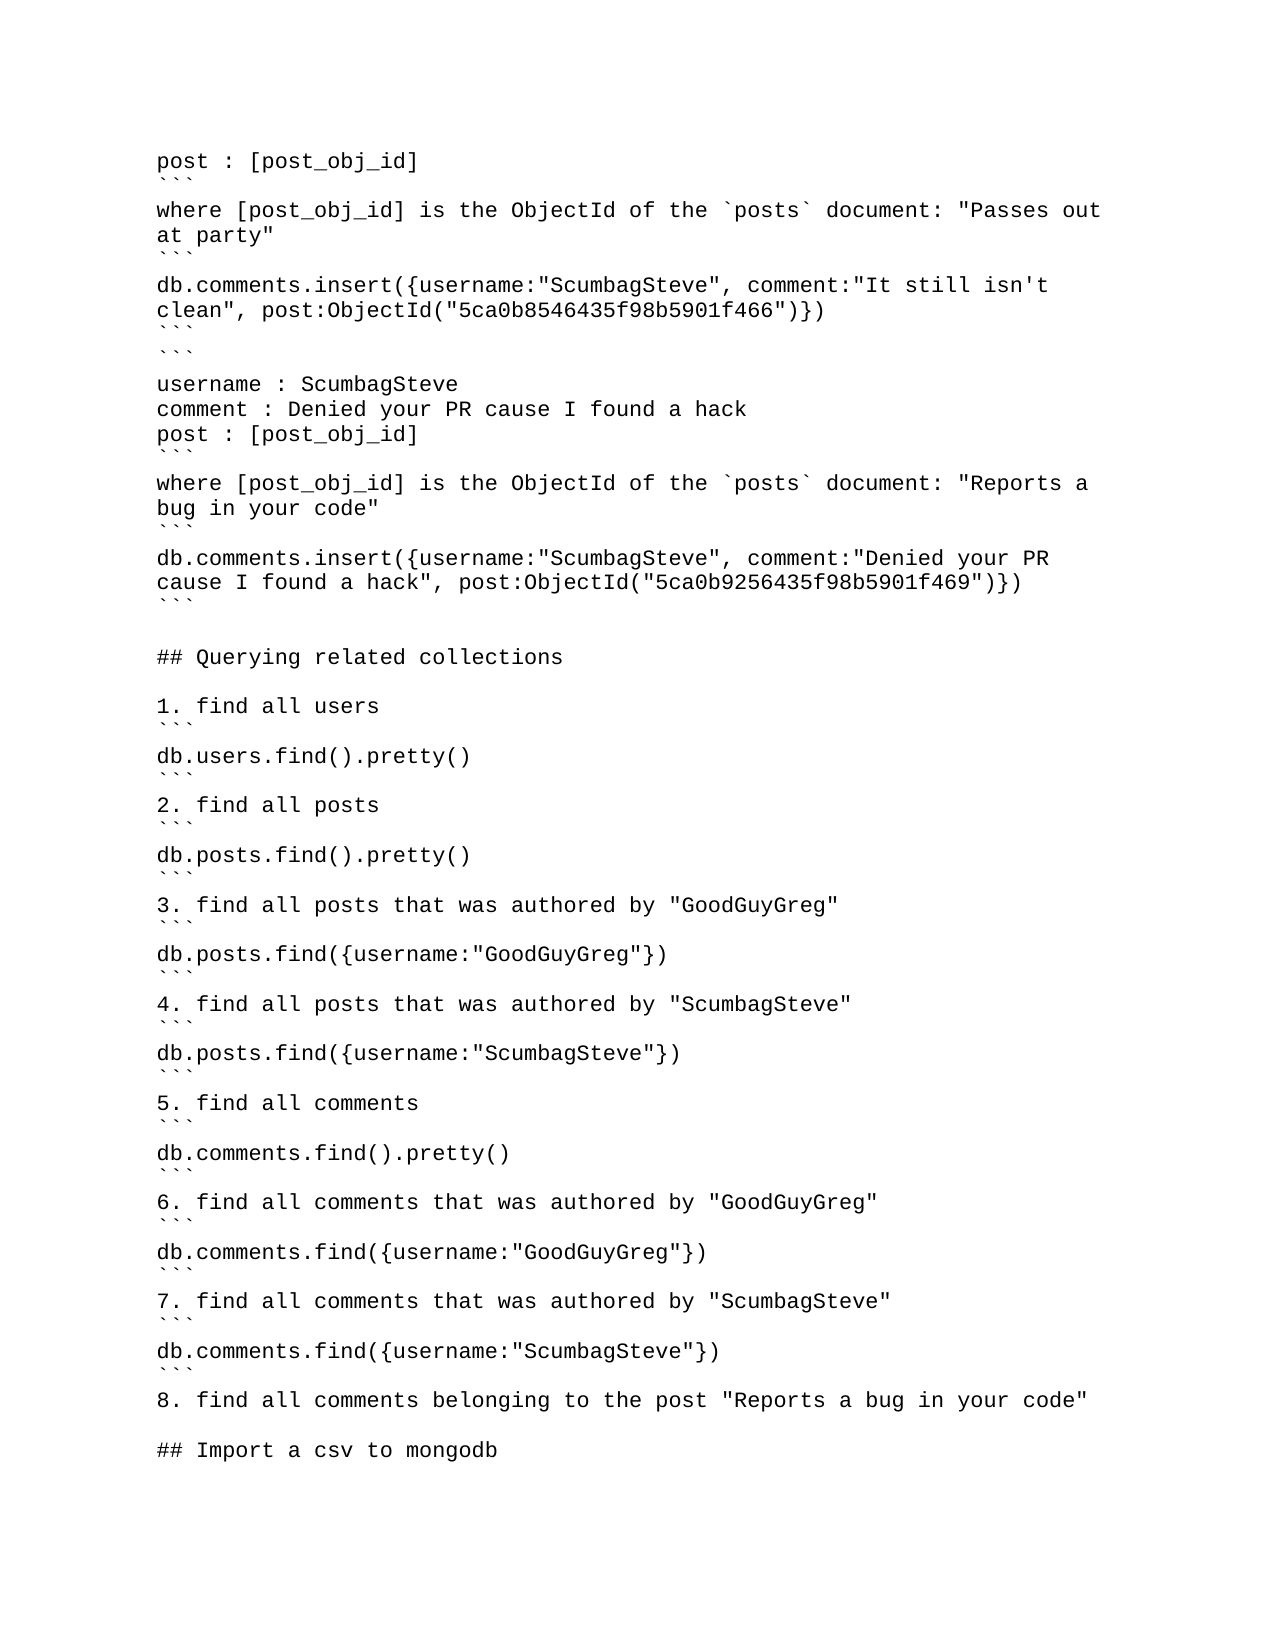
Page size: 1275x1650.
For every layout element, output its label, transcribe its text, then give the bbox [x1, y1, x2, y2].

text ## Import a csv to mongodb [156, 1439, 1118, 1464]
text db.comments.insert({username:"ScumbagSteve", comment:"Denied your PR cause I found a hack", post:ObjectId("5ca0b9256435f98b5901f469")}) [156, 547, 1118, 596]
text 8. find all comments belonging to the post "Reports a bug in your code" [156, 1389, 1118, 1414]
text post : [post_obj_id] [156, 423, 1118, 447]
text ``` [156, 1266, 1118, 1290]
text ``` [156, 918, 1118, 943]
text ``` [156, 869, 1118, 894]
text post : [post_obj_id] [156, 150, 1118, 175]
text db.users.find().pretty() [156, 745, 1118, 770]
text ``` [156, 819, 1118, 844]
text 4. find all posts that was authored by "ScumbagSteve" [156, 993, 1118, 1018]
text ``` [156, 720, 1118, 745]
text 3. find all posts that was authored by "GoodGuyGreg" [156, 894, 1118, 918]
text db.posts.find({username:"GoodGuyGreg"}) [156, 943, 1118, 968]
text 5. find all comments [156, 1092, 1118, 1117]
text ``` [156, 770, 1118, 794]
text ``` [156, 968, 1118, 993]
text ``` [156, 1365, 1118, 1389]
text ## Querying related collections [156, 646, 1118, 671]
text ``` [156, 348, 1118, 373]
text 6. find all comments that was authored by "GoodGuyGreg" [156, 1191, 1118, 1216]
text db.posts.find({username:"ScumbagSteve"}) [156, 1042, 1118, 1067]
text username : ScumbagSteve [156, 373, 1118, 398]
text ``` [156, 447, 1118, 472]
text ``` [156, 522, 1118, 547]
text ``` [156, 1018, 1118, 1042]
text ``` [156, 249, 1118, 274]
text 2. find all posts [156, 794, 1118, 819]
text where [post_obj_id] is the ObjectId of the `posts` document: "Passes out at party" [156, 199, 1118, 249]
text ``` [156, 1315, 1118, 1340]
text ``` [156, 1216, 1118, 1241]
text db.comments.find({username:"ScumbagSteve"}) [156, 1340, 1118, 1365]
text ``` [156, 175, 1118, 199]
text where [post_obj_id] is the ObjectId of the `posts` document: "Reports a bug in your code" [156, 472, 1118, 522]
text db.posts.find().pretty() [156, 844, 1118, 869]
text comment : Denied your PR cause I found a hack [156, 398, 1118, 423]
text 7. find all comments that was authored by "ScumbagSteve" [156, 1290, 1118, 1315]
text ``` [156, 323, 1118, 348]
text ``` [156, 1117, 1118, 1142]
text db.comments.find({username:"GoodGuyGreg"}) [156, 1241, 1118, 1266]
text ``` [156, 596, 1118, 621]
text ``` [156, 1166, 1118, 1191]
text 1. find all users [156, 695, 1118, 720]
text ``` [156, 1067, 1118, 1092]
text db.comments.find().pretty() [156, 1142, 1118, 1166]
text db.comments.insert({username:"ScumbagSteve", comment:"It still isn't clean", post:ObjectId("5ca0b8546435f98b5901f466")}) [156, 274, 1118, 323]
